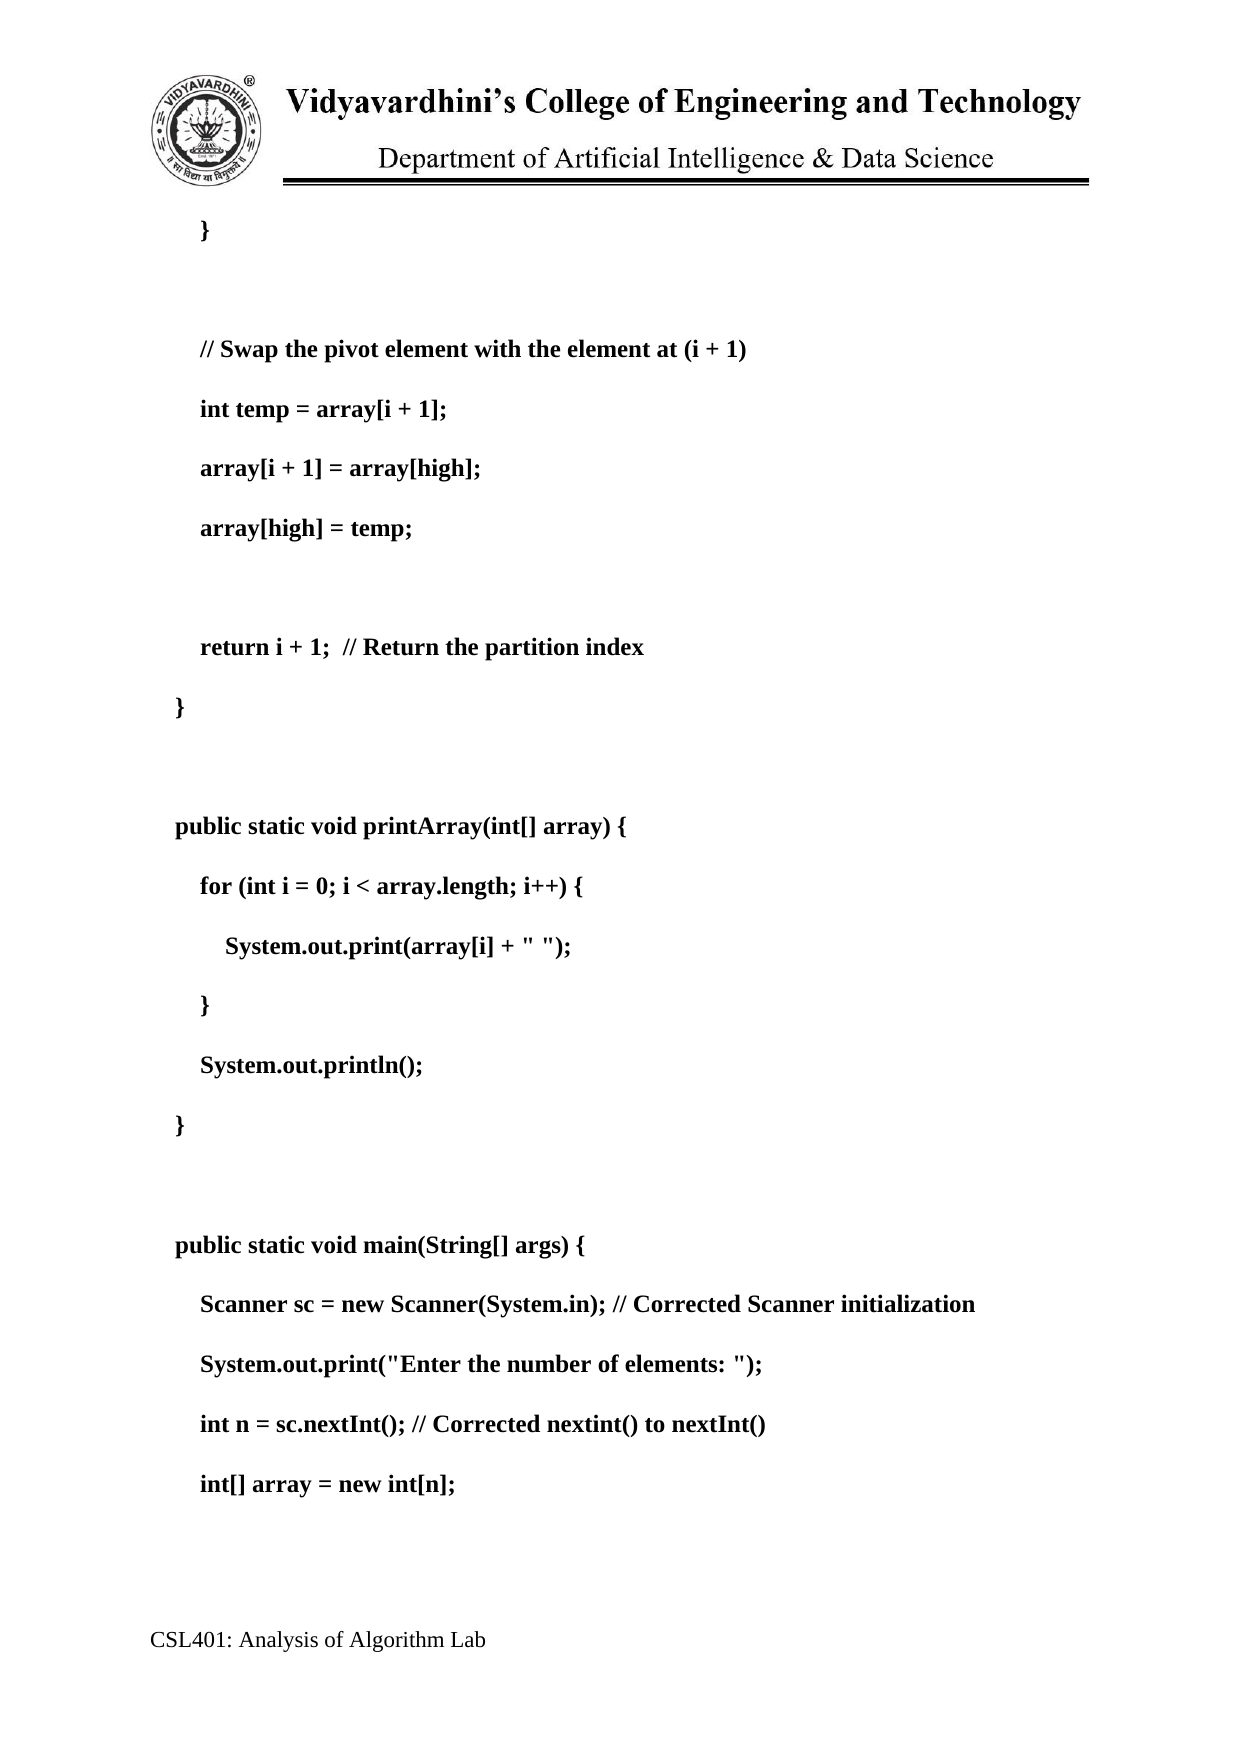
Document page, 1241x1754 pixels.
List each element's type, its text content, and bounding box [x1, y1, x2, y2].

text } [150, 1110, 1090, 1139]
text public static void main(String[] args) { [150, 1230, 1090, 1258]
text public static void printArray(int[] array) { [150, 811, 1090, 840]
text Scanner sc = new Scanner(System.in); // Corrected Scanner initialization [150, 1289, 1090, 1318]
text array[i + 1] = array[high]; [150, 453, 1090, 482]
text } [150, 216, 1090, 244]
text System.out.print(array[i] + " "); [150, 931, 1090, 959]
text } [150, 692, 1090, 720]
picture [150, 73, 1091, 188]
text } [150, 991, 1090, 1019]
text int[] array = new int[n]; [150, 1469, 1090, 1498]
text // Swap the pivot element with the element at (i + 1) [150, 334, 1090, 363]
text int temp = array[i + 1]; [150, 394, 1090, 422]
text array[high] = temp; [150, 513, 1090, 542]
text int n = sc.nextInt(); // Corrected nextint() to nextInt() [150, 1409, 1090, 1438]
text System.out.println(); [150, 1050, 1090, 1079]
text for (int i = 0; i < array.length; i++) { [150, 871, 1090, 900]
text return i + 1; // Return the partition index [150, 632, 1090, 661]
text System.out.print("Enter the number of elements: "); [150, 1349, 1090, 1378]
